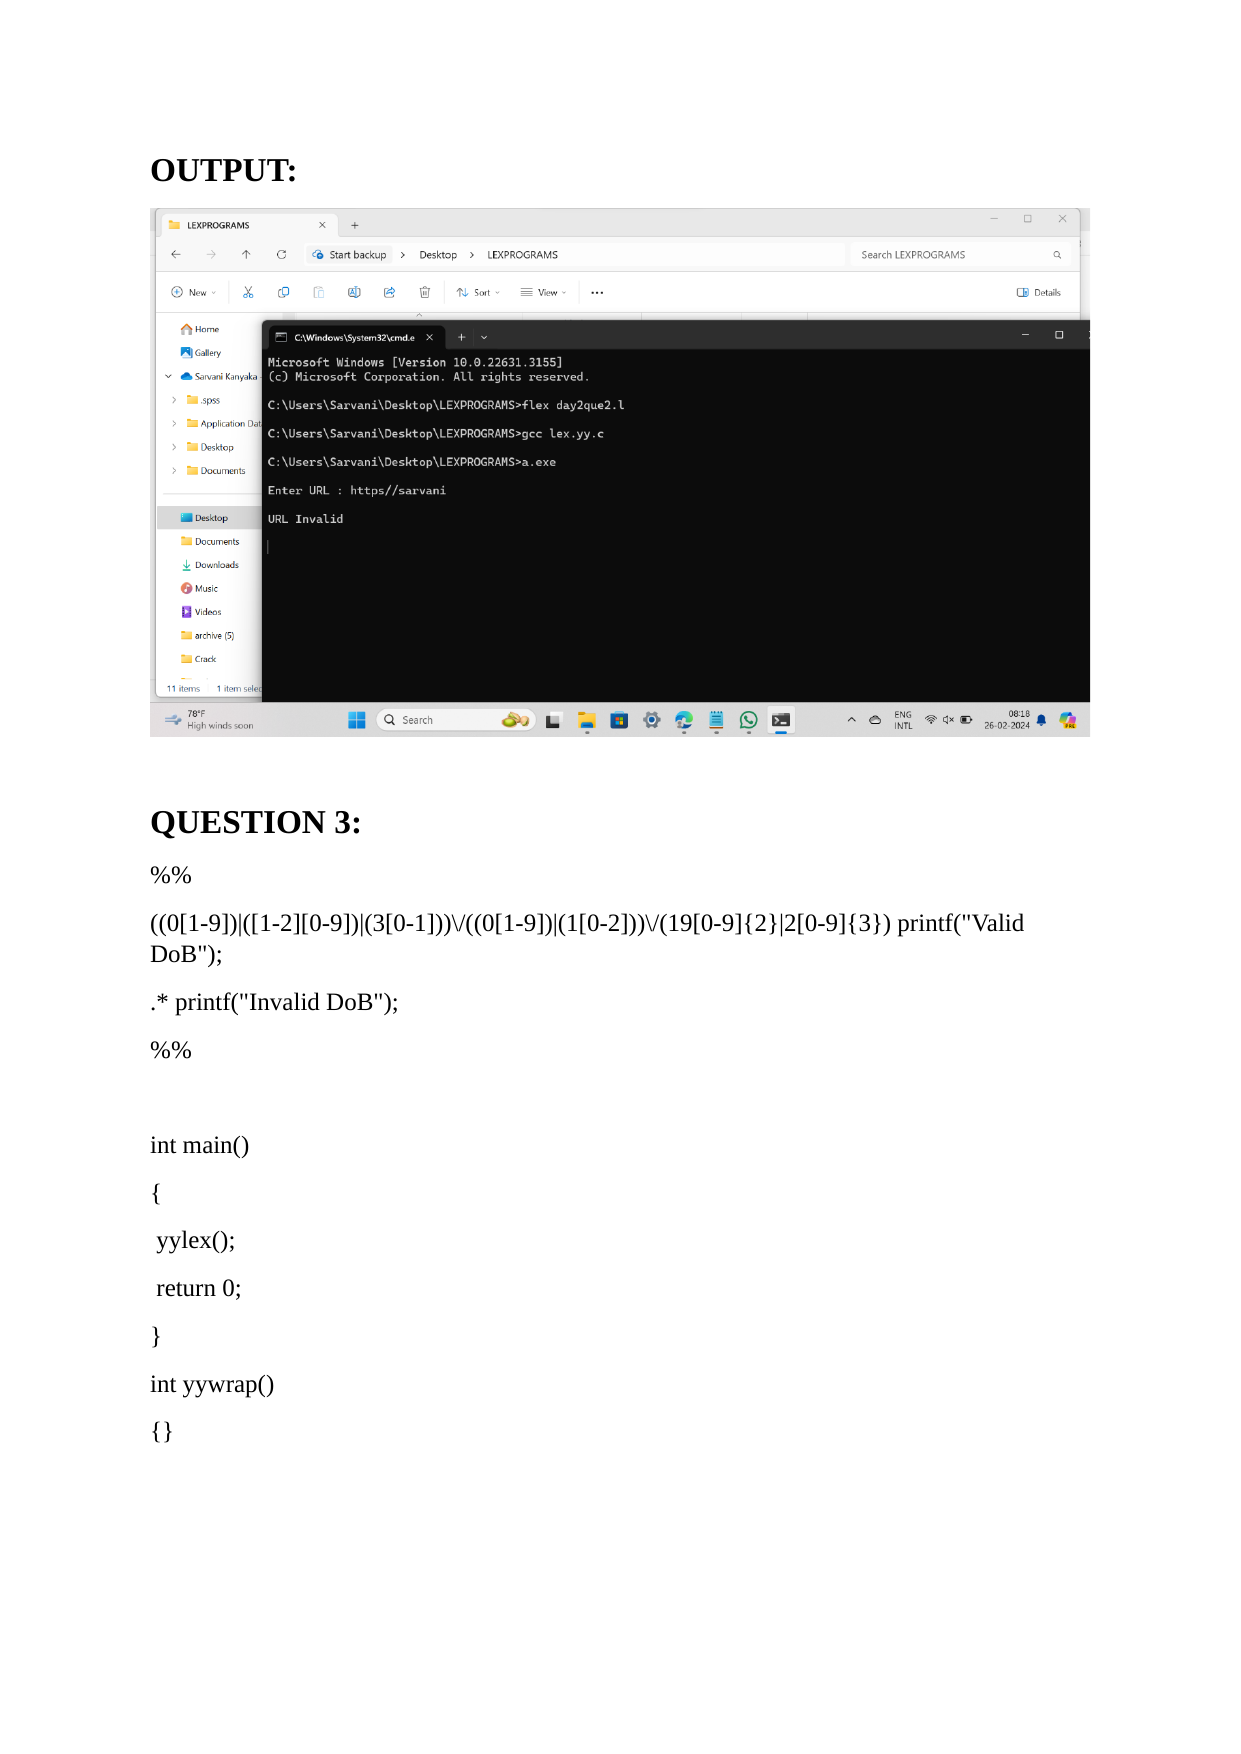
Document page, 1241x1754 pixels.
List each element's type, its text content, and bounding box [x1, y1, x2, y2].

text int main() [150, 1130, 1090, 1159]
text %% [150, 1035, 1090, 1063]
text ((0[1-9])|([1-2][0-9])|(3[0-1]))\/((0[1-9])|(1[0-2]))\/(19[0-9]{2}|2[0-9]{3}) printf("Valid DoB"); [150, 908, 1090, 968]
text QUESTION 3: [150, 803, 1090, 841]
text yylex(); [150, 1226, 1090, 1254]
text .* printf("Invalid DoB"); [150, 987, 1090, 1016]
text return 0; [150, 1273, 1090, 1302]
picture [150, 208, 1091, 737]
text int yywrap() [150, 1369, 1090, 1397]
text { [150, 1178, 1090, 1207]
text } [150, 1321, 1090, 1350]
text OUTPUT: [150, 150, 1090, 188]
text {} [150, 1416, 1090, 1445]
text %% [150, 861, 1090, 889]
